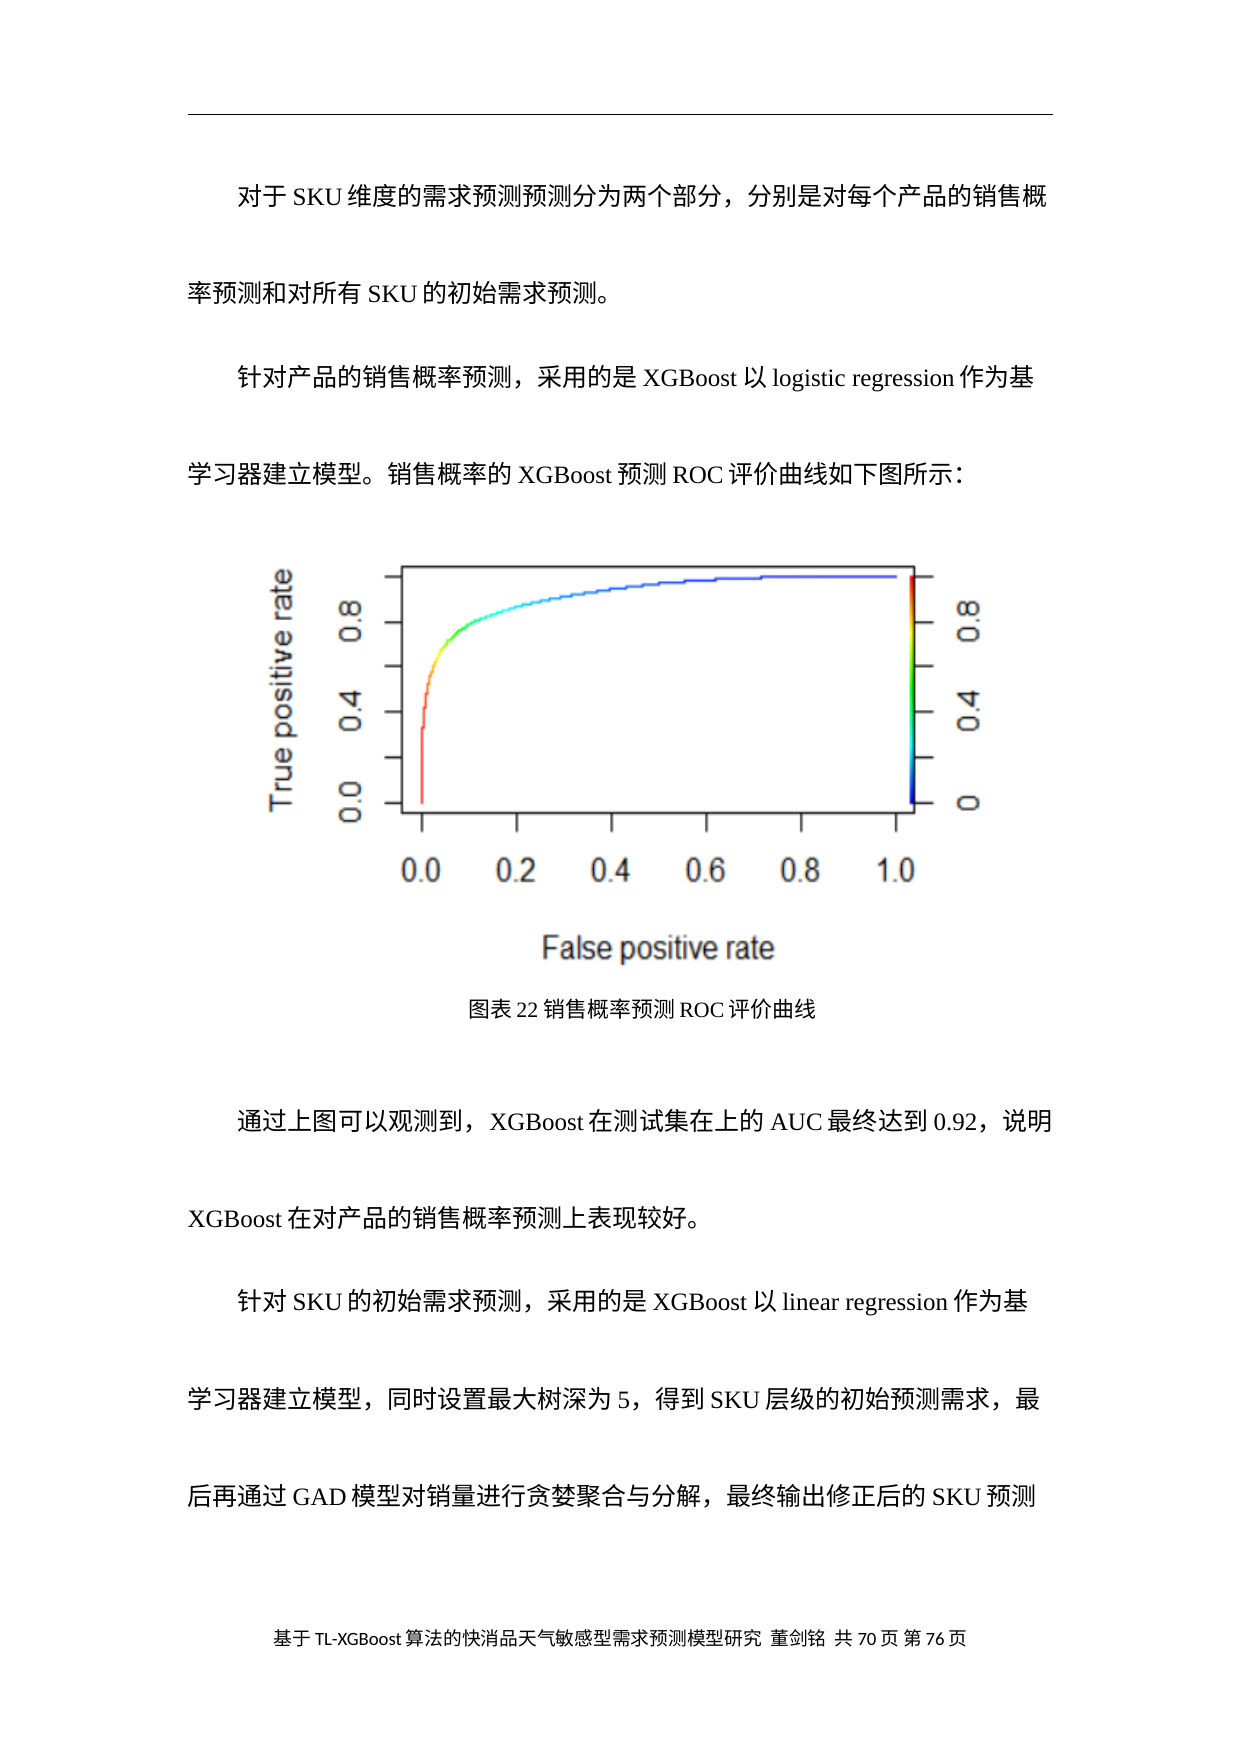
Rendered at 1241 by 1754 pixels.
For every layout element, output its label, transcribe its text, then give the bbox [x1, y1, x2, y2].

text 通过上图可以观测到，XGBoost在测试集在上的AUC最终达到0.92，说明XGBoost在对产品的销售概率预测上表现较好。 [187, 1087, 1053, 1249]
text 图表22 销售概率预测ROC评价曲线 [187, 992, 1053, 1024]
picture [237, 523, 1025, 973]
text 对于SKU维度的需求预测预测分为两个部分，分别是对每个产品的销售概率预测和对所有SKU的初始需求预测。 [187, 162, 1053, 324]
text 针对产品的销售概率预测，采用的是XGBoost以logistic regression作为基学习器建立模型。销售概率的XGBoost预测ROC评价曲线如下图所示： [187, 343, 1053, 505]
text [187, 1267, 1053, 1527]
